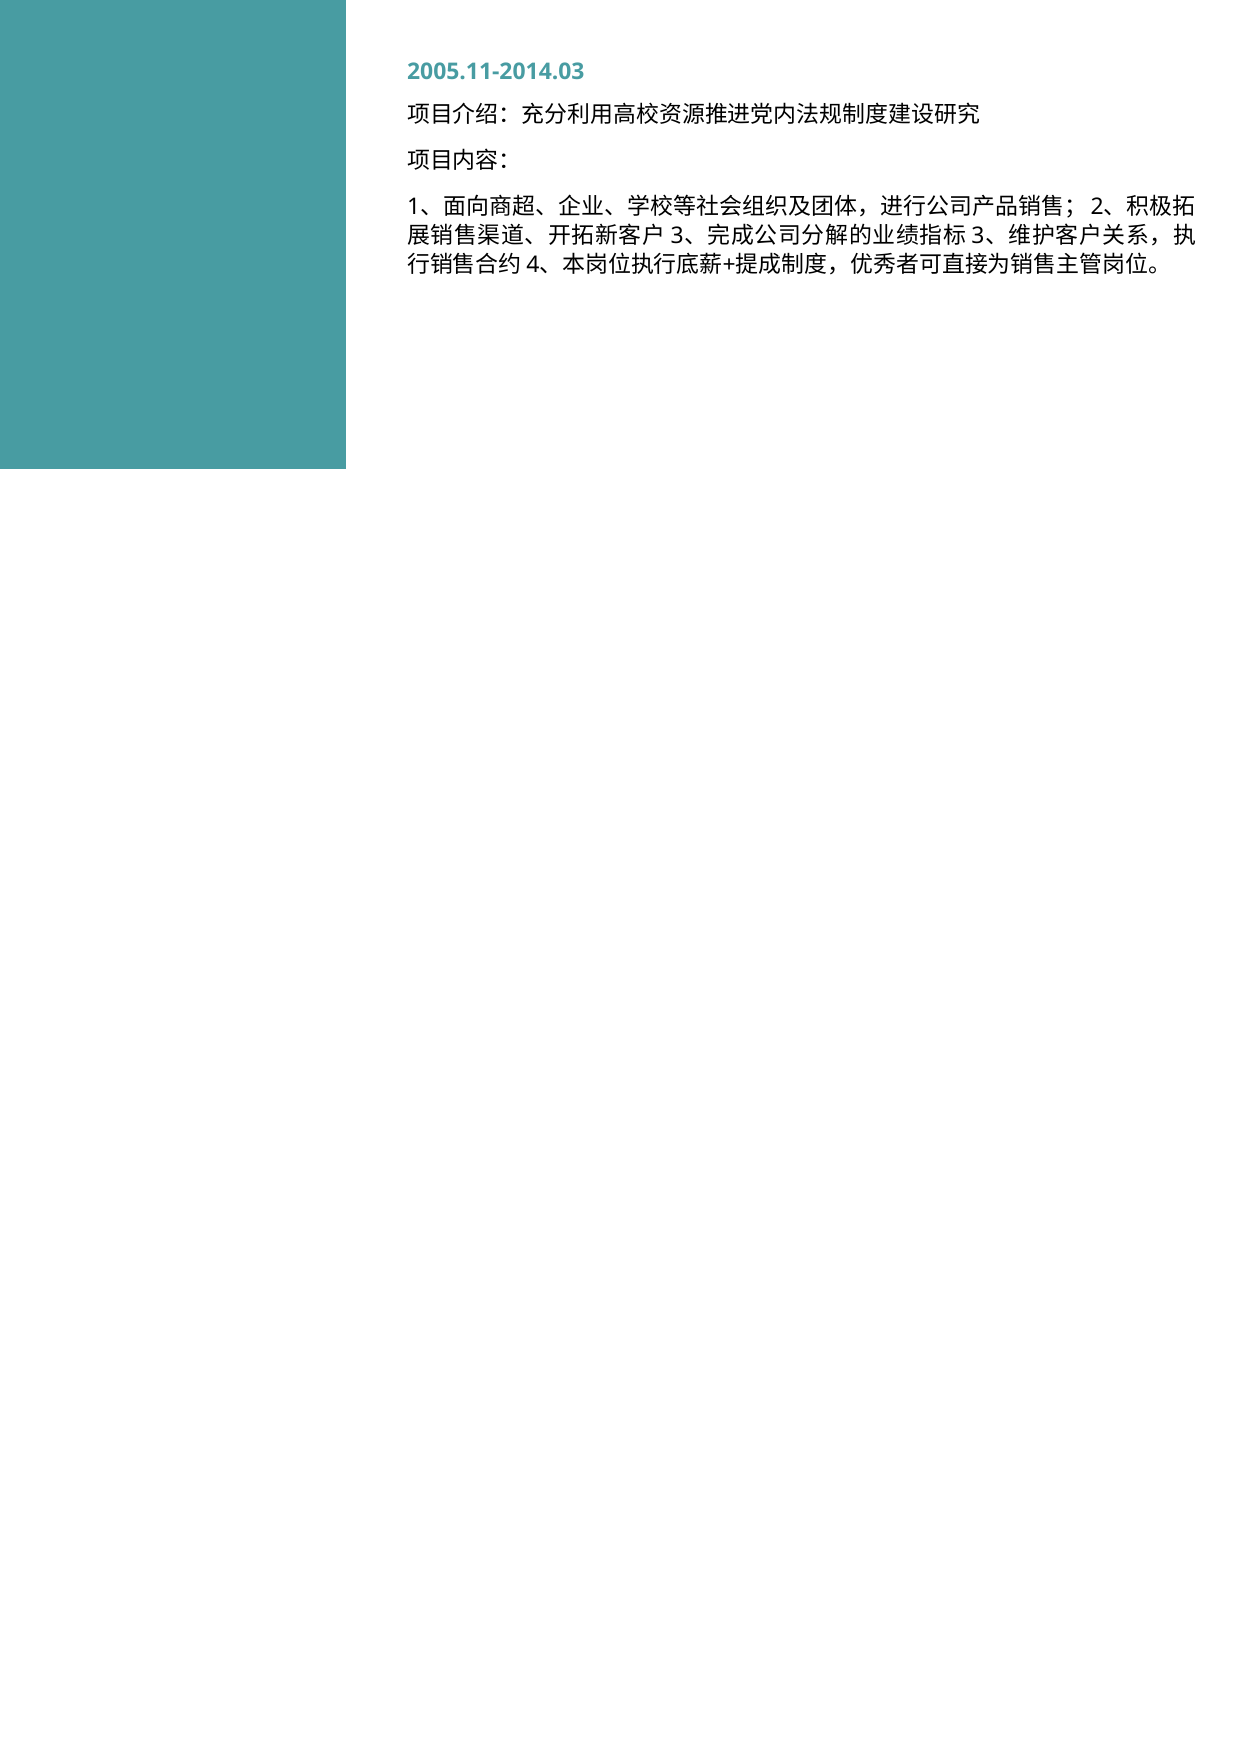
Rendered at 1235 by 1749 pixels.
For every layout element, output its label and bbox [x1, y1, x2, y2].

table_header [346, 0, 1234, 469]
table_header [0, 0, 346, 469]
